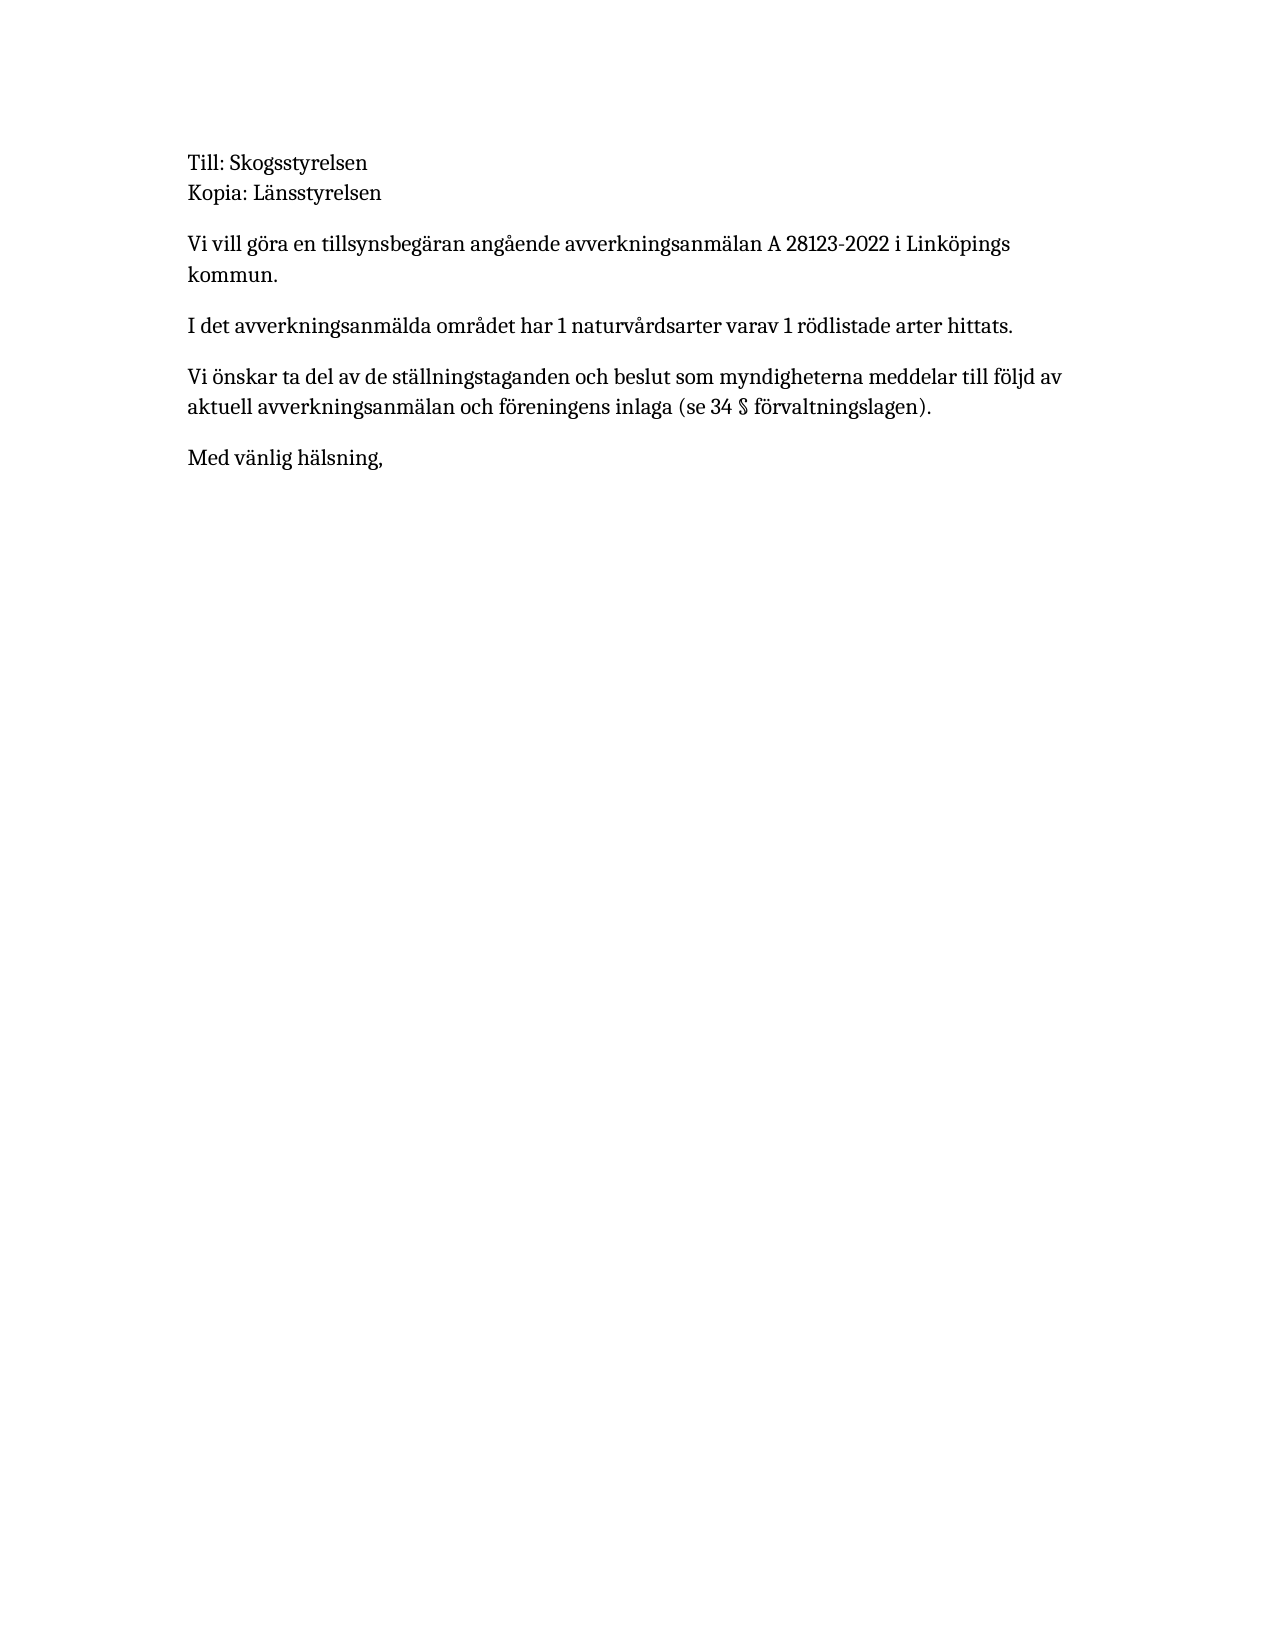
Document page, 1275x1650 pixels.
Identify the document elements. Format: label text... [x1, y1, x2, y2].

text I det avverkningsanmälda området har 1 naturvårdsarter varav 1 rödlistade arter hittats. [187, 312, 1087, 339]
text Vi önskar ta del av de ställningstaganden och beslut som myndigheterna meddelar till följd av aktuell avverkningsanmälan och föreningens inlaga (se 34 § förvaltningslagen). [187, 363, 1087, 420]
text Med vänlig hälsning, [187, 445, 1087, 501]
text Till: Skogsstyrelsen Kopia: Länsstyrelsen [187, 150, 1087, 207]
text Vi vill göra en tillsynsbegäran angående avverkningsanmälan A 28123-2022 i Linköpings kommun. [187, 231, 1087, 288]
